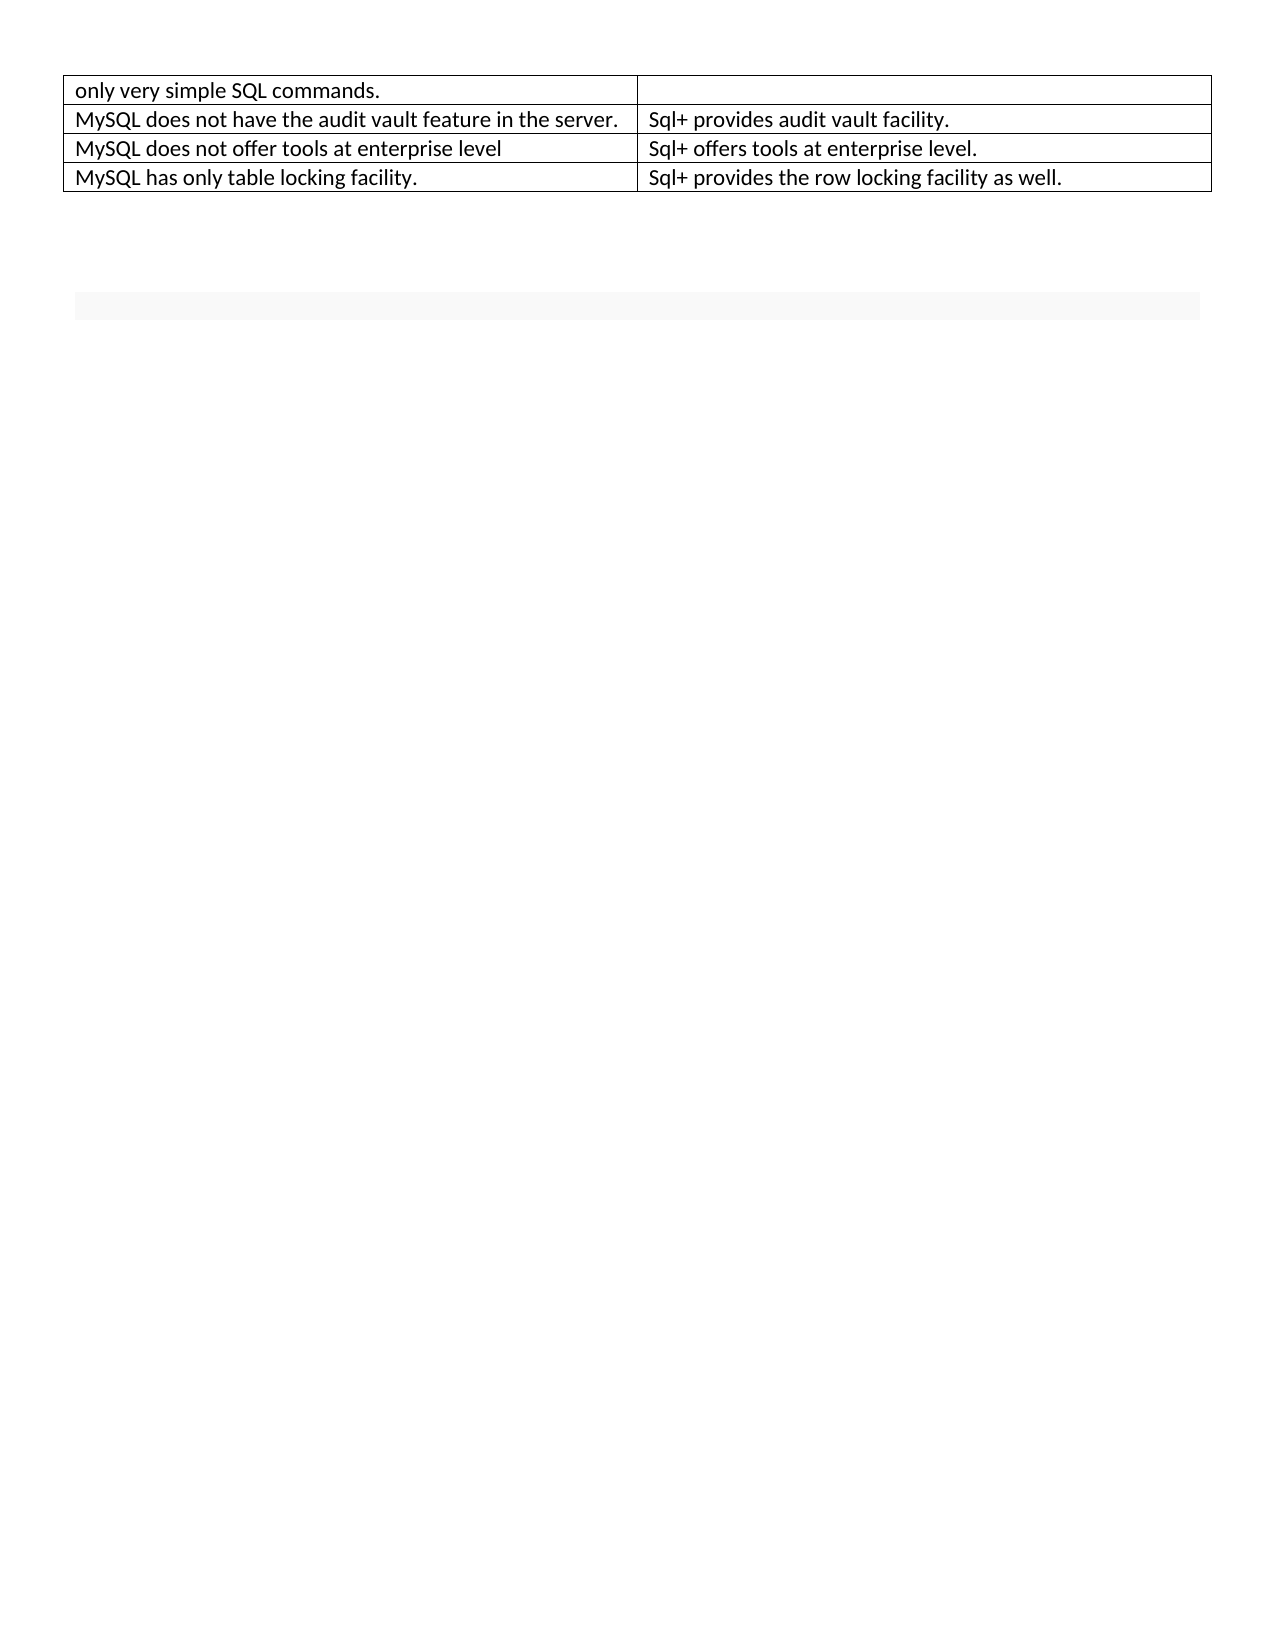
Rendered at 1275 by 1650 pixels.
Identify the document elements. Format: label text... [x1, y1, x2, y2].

table_cell MySQL does not offer tools at enterprise level [64, 134, 637, 162]
table_cell Sql+ provides the row locking facility as well. [638, 163, 1211, 191]
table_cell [64, 76, 637, 104]
table_cell MySQL does not have the audit vault feature in the server. [64, 105, 637, 133]
table_cell Sql+ provides audit vault facility. [638, 105, 1211, 133]
table_cell Sql+ offers tools at enterprise level. [638, 134, 1211, 162]
table_cell MySQL has only table locking facility. [64, 163, 637, 191]
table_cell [638, 76, 1211, 104]
